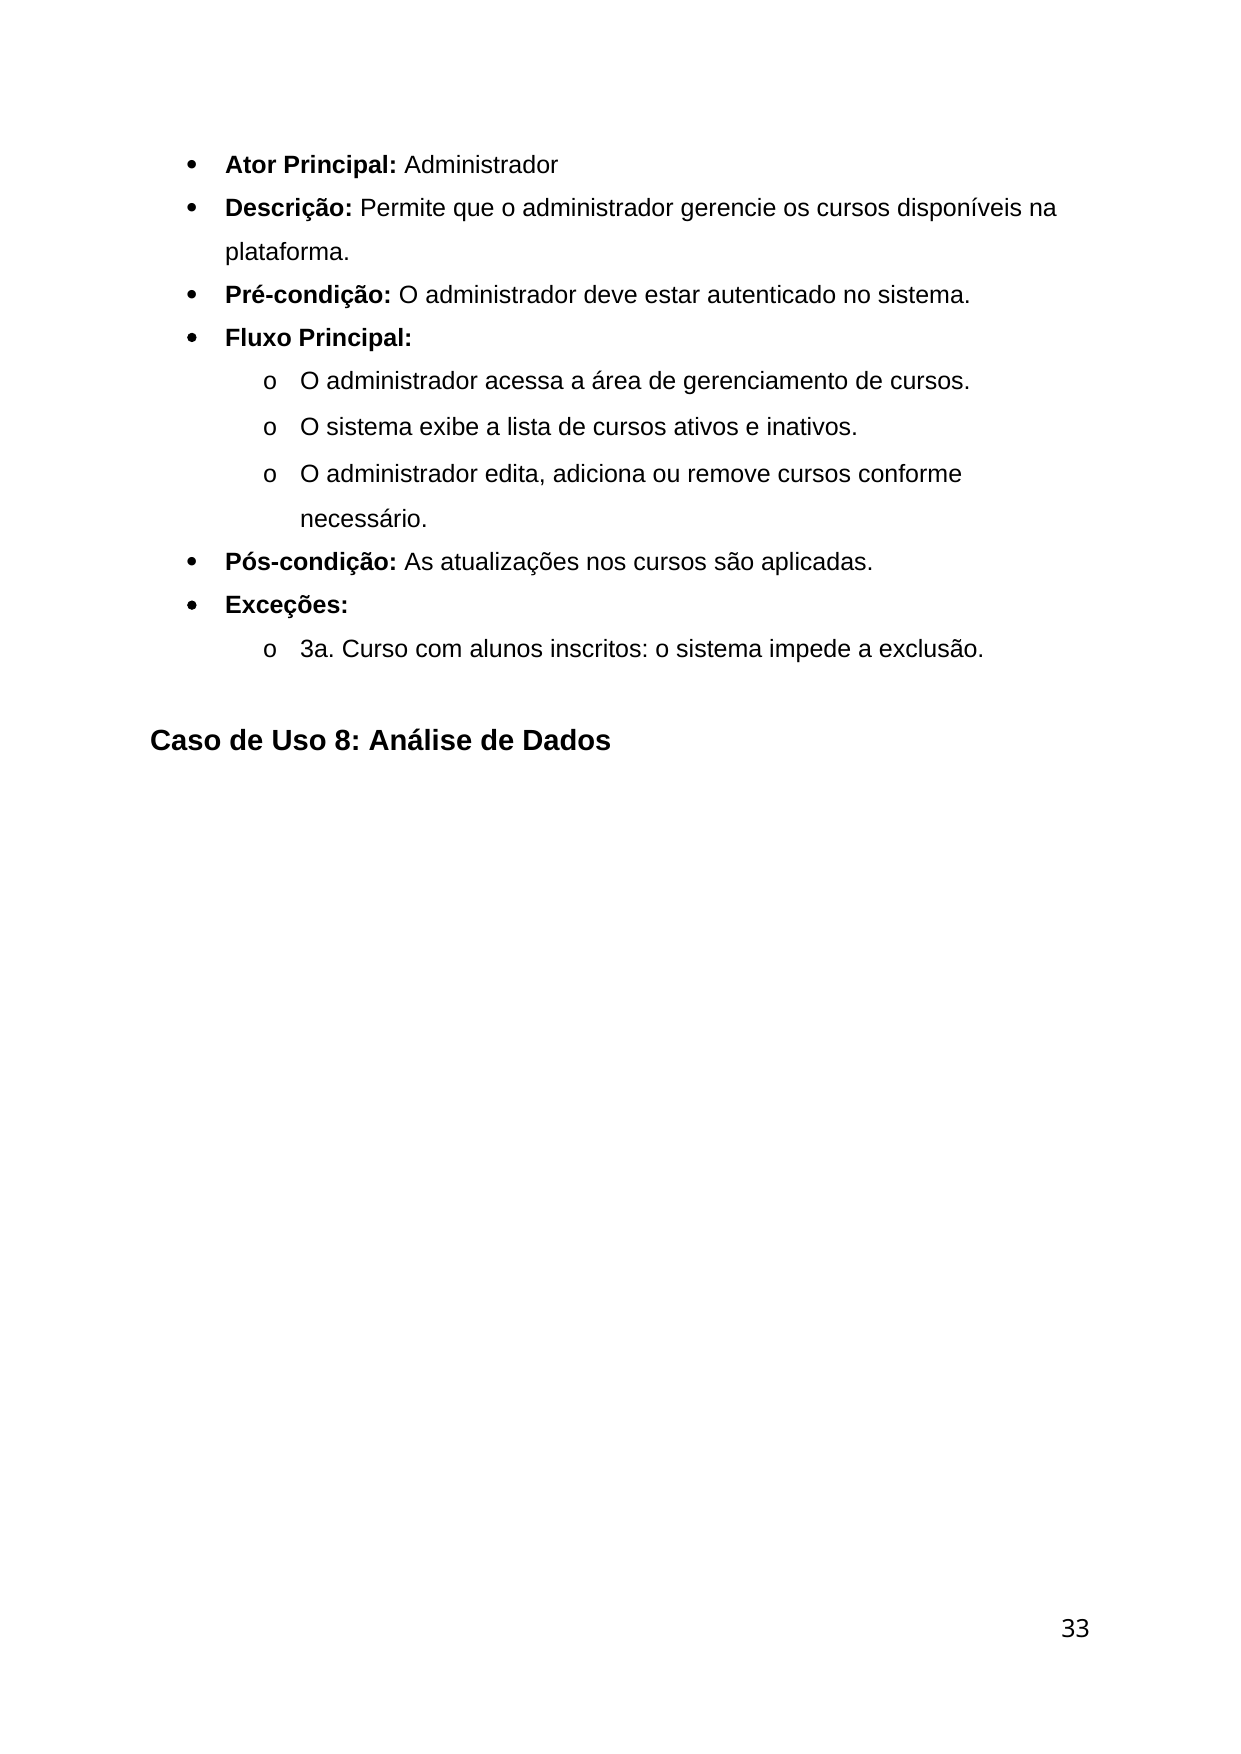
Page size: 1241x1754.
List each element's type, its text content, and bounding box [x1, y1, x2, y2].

list Pré-condição: O administrador deve estar autenticado no sistema. [187, 279, 1090, 308]
list O administrador acessa a área de gerenciamento de cursos. [262, 366, 1090, 397]
list Descrição: Permite que o administrador gerencie os cursos disponíveis na plataforma. [187, 193, 1090, 265]
list Fluxo Principal: [187, 323, 1090, 352]
list Ator Principal: Administrador [187, 150, 1090, 179]
list O sistema exibe a lista de cursos ativos e inativos. [262, 412, 1090, 443]
list 3a. Curso com alunos inscritos: o sistema impede a exclusão. [262, 634, 1090, 664]
text Caso de Uso 8: Análise de Dados [150, 723, 1090, 757]
list Pós-condição: As atualizações nos cursos são aplicadas. [187, 547, 1090, 576]
list Exceções: [187, 590, 1090, 619]
list O administrador edita, adiciona ou remove cursos conforme necessário. [262, 459, 1090, 533]
